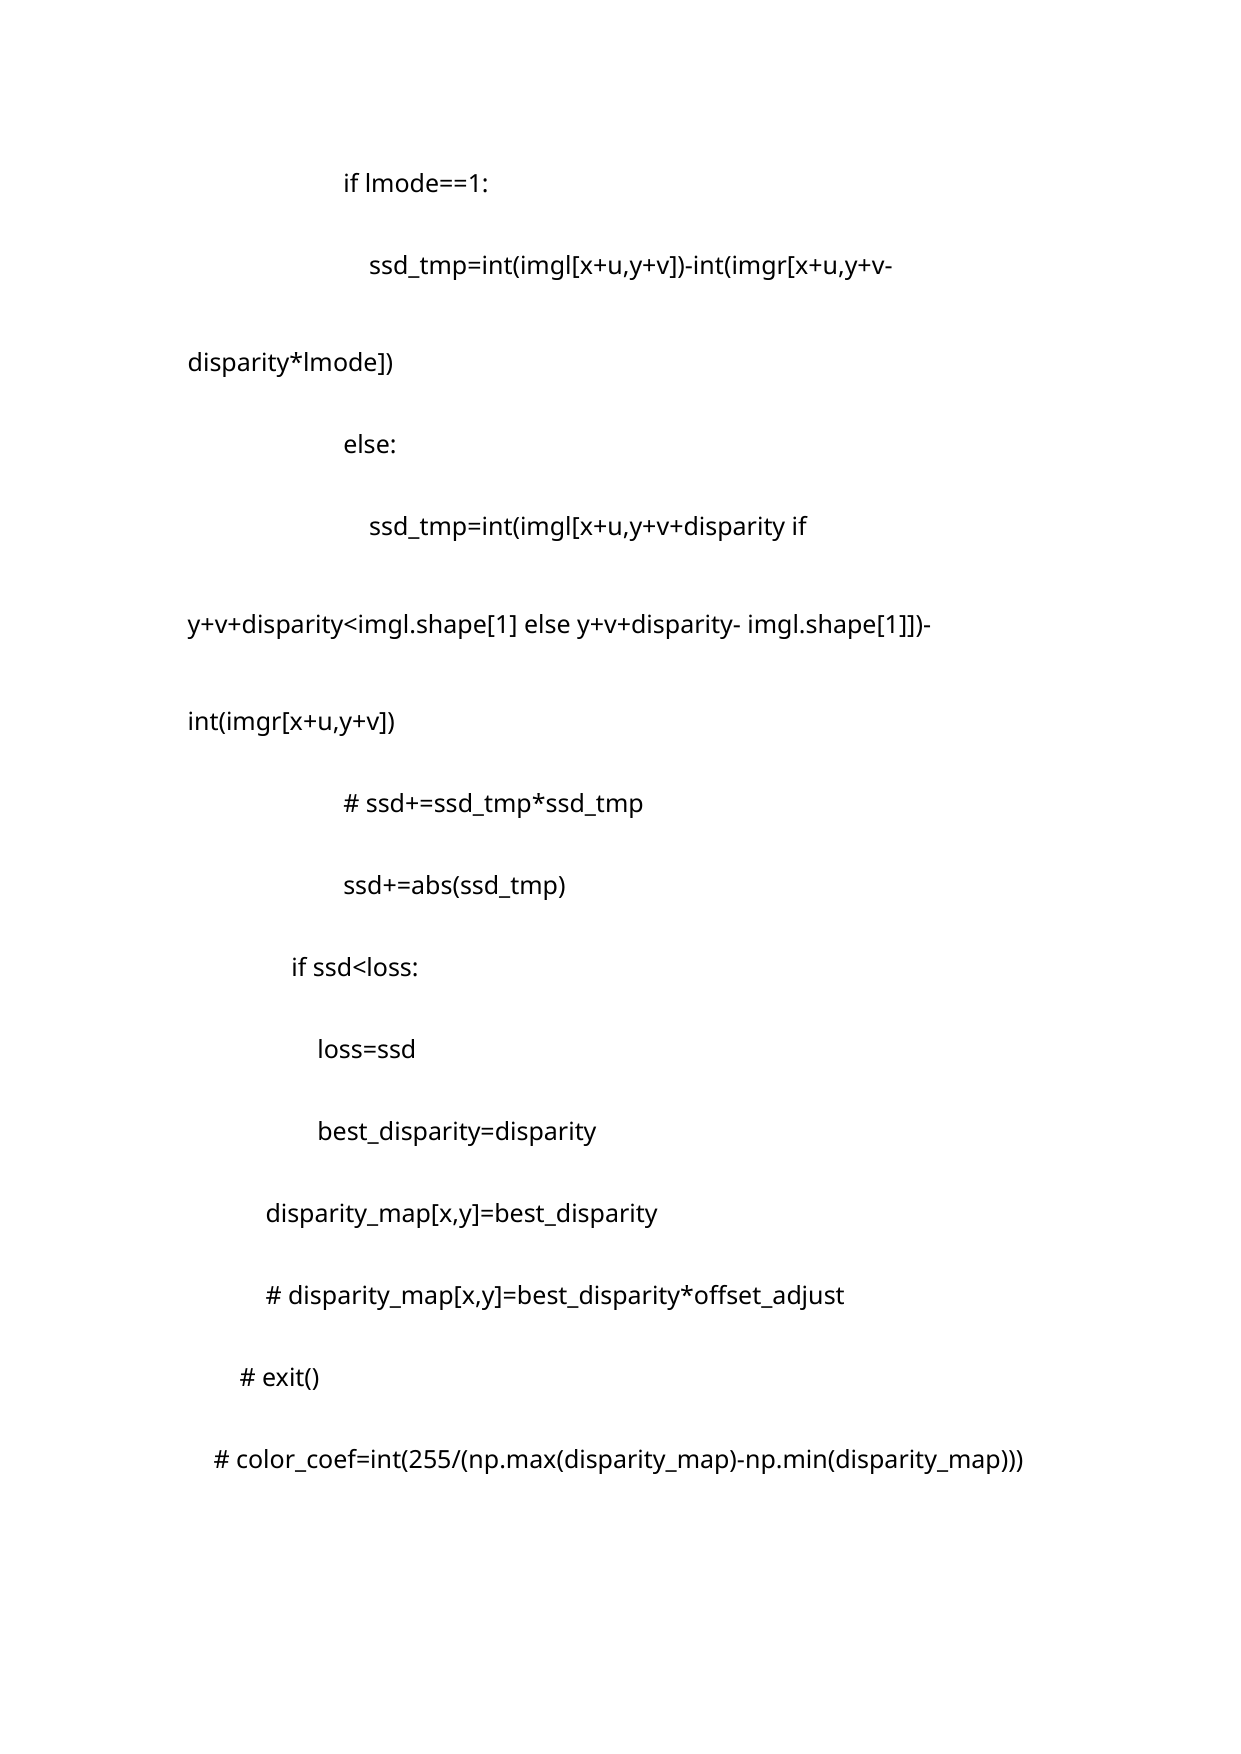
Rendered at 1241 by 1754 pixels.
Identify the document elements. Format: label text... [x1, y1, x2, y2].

text loss=ssd [187, 1016, 1053, 1081]
text # ssd+=ssd_tmp*ssd_tmp [187, 770, 1053, 835]
text # disparity_map[x,y]=best_disparity*offset_adjust [187, 1262, 1053, 1327]
text ssd_tmp=int(imgl[x+u,y+v+disparity if y+v+disparity<imgl.shape[1] else y+v+disparity- imgl.shape[1]])-int(imgr[x+u,y+v]) [187, 493, 1053, 753]
text ssd_tmp=int(imgl[x+u,y+v])-int(imgr[x+u,y+v-disparity*lmode]) [187, 232, 1053, 394]
text # exit() [187, 1344, 1053, 1409]
text disparity_map[x,y]=best_disparity [187, 1180, 1053, 1245]
text if lmode==1: [187, 150, 1053, 215]
text best_disparity=disparity [187, 1098, 1053, 1163]
text ssd+=abs(ssd_tmp) [187, 852, 1053, 917]
text else: [187, 411, 1053, 476]
text if ssd<loss: [187, 934, 1053, 999]
text # color_coef=int(255/(np.max(disparity_map)-np.min(disparity_map))) [187, 1426, 1053, 1491]
